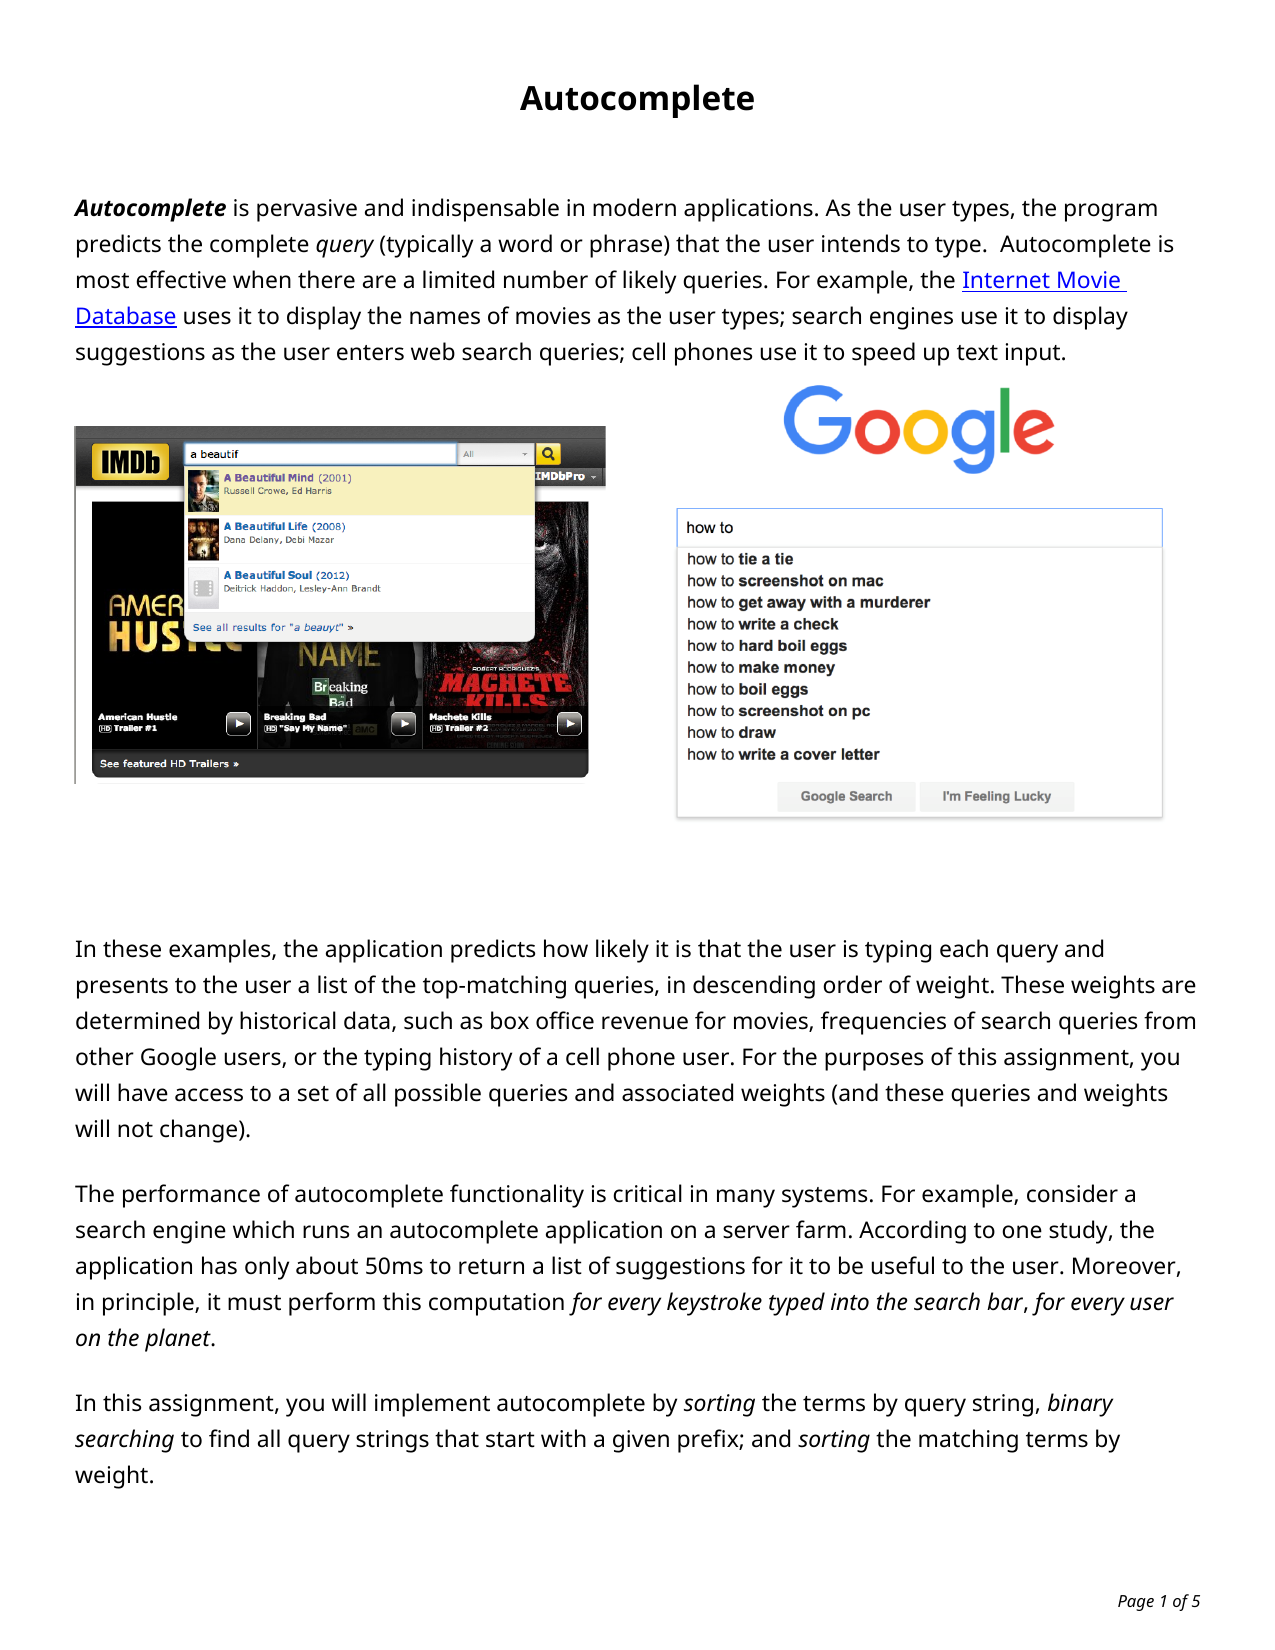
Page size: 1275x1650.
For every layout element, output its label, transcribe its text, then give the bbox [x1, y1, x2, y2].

picture [74, 426, 606, 784]
picture [670, 374, 1171, 824]
text In this assignment, you will implement autocomplete by sorting the terms by query string, binary searching to find all query strings that start with a given prefix; and sorting the matching terms by weight. [75, 1387, 1200, 1490]
text The performance of autocomplete functionality is critical in many systems. For example, consider a search engine which runs an autocomplete application on a server farm. According to one study, the application has only about 50ms to return a list of suggestions for it to be useful to the user. Moreover, in principle, it must perform this computation for every keystroke typed into the search bar, for every user on the planet. [75, 1178, 1200, 1353]
text In these examples, the application predicts how likely it is that the user is typing each query and presents to the user a list of the top-matching queries, in descending order of weight. These weights are determined by historical data, such as box office revenue for movies, frequencies of search queries from other Google users, or the typing history of a cell phone user. For the purposes of this assignment, you will have access to a set of all possible queries and associated weights (and these queries and weights will not change). [75, 933, 1200, 1144]
text Autocomplete [75, 75, 1200, 120]
text Autocomplete is pervasive and indispensable in modern applications. As the user types, the program predicts the complete query (typically a word or phrase) that the user intends to type. Autocomplete is most effective when there are a limited number of likely queries. For example, the Internet Movie Database uses it to display the names of movies as the user types; search engines use it to display suggestions as the user enters web search queries; cell phones use it to speed up text input. [75, 192, 1200, 367]
